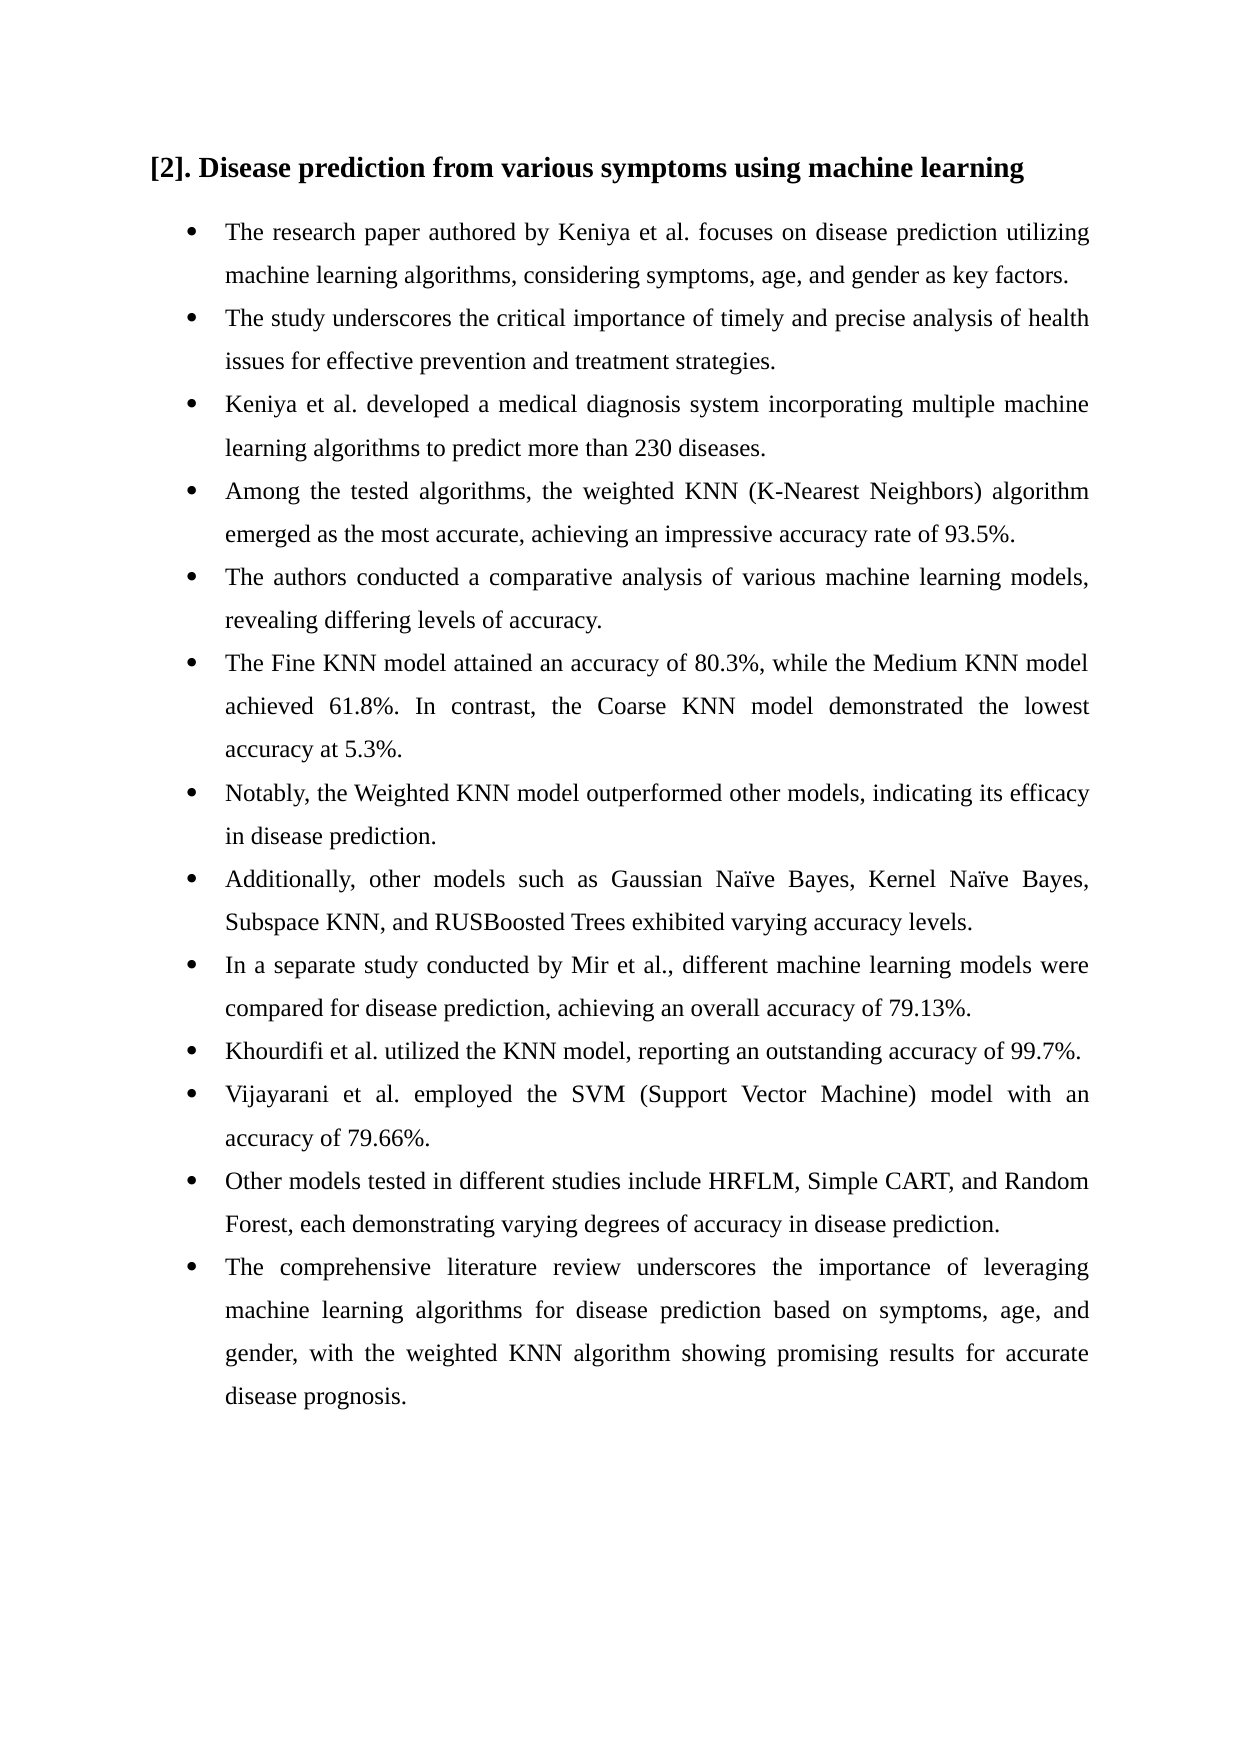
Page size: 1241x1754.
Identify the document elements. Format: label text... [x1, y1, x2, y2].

list Keniya et al. developed a medical diagnosis system incorporating multiple machine learning algorithms to predict more than 230 diseases. [187, 389, 1090, 461]
list Additionally, other models such as Gaussian Naïve Bayes, Kernel Naïve Bayes, Subspace KNN, and RUSBoosted Trees exhibited varying accuracy levels. [187, 864, 1090, 936]
list Vijayarani et al. employed the SVM (Support Vector Machine) model with an accuracy of 79.66%. [187, 1079, 1090, 1151]
list The comprehensive literature review underscores the importance of leveraging machine learning algorithms for disease prediction based on symptoms, age, and gender, with the weighted KNN algorithm showing promising results for accurate disease prognosis. [187, 1252, 1090, 1410]
list The authors conducted a comparative analysis of various machine learning models, revealing differing levels of accuracy. [187, 562, 1090, 634]
list In a separate study conducted by Mir et al., different machine learning models were compared for disease prediction, achieving an overall accuracy of 79.13%. [187, 950, 1090, 1022]
list Among the tested algorithms, the weighted KNN (K-Nearest Neighbors) algorithm emerged as the most accurate, achieving an impressive accuracy rate of 93.5%. [187, 476, 1090, 548]
list Khourdifi et al. utilized the KNN model, reporting an outstanding accuracy of 99.7%. [187, 1036, 1090, 1065]
list The study underscores the critical importance of timely and precise analysis of health issues for effective prevention and treatment strategies. [187, 303, 1090, 375]
text [2]. Disease prediction from various symptoms using machine learning [150, 150, 1090, 183]
list Notably, the Weighted KNN model outperformed other models, indicating its efficacy in disease prediction. [187, 778, 1090, 849]
list The Fine KNN model attained an accuracy of 80.3%, while the Medium KNN model achieved 61.8%. In contrast, the Coarse KNN model demonstrated the lowest accuracy at 5.3%. [187, 648, 1090, 763]
list The research paper authored by Keniya et al. focuses on disease prediction utilizing machine learning algorithms, considering symptoms, age, and gender as key factors. [187, 217, 1090, 289]
list Other models tested in different studies include HRFLM, Simple CART, and Random Forest, each demonstrating varying degrees of accuracy in disease prediction. [187, 1166, 1090, 1238]
